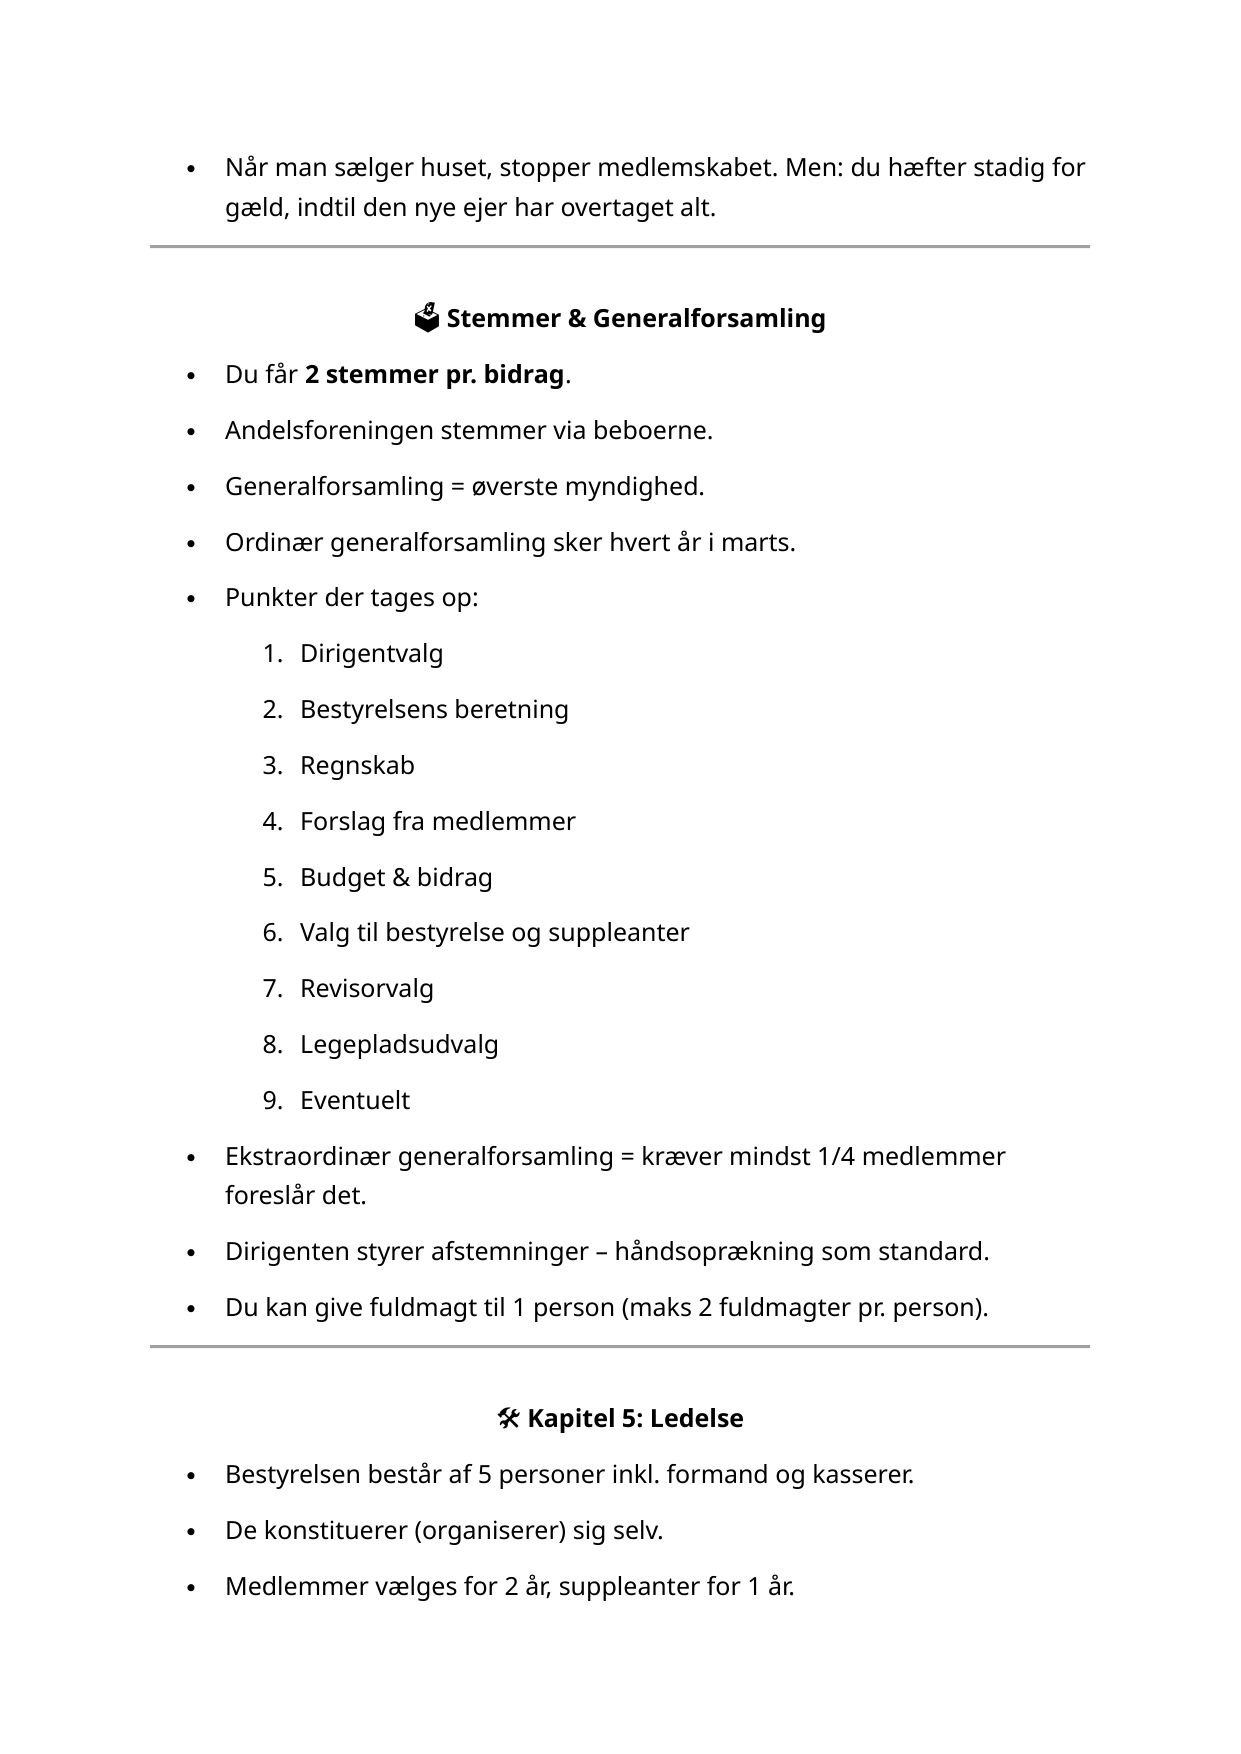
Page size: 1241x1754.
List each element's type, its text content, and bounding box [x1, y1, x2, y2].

list Medlemmer vælges for 2 år, suppleanter for 1 år. [187, 1568, 1090, 1602]
list Dirigenten styrer afstemninger – håndsoprækning som standard. [187, 1233, 1090, 1267]
list Forslag fra medlemmer [262, 803, 1090, 837]
list Andelsforeningen stemmer via beboerne. [187, 412, 1090, 447]
list Bestyrelsens beretning [262, 692, 1090, 726]
list Revisorvalg [262, 971, 1090, 1005]
list Dirigentvalg [262, 636, 1090, 670]
list Valg til bestyrelse og suppleanter [262, 915, 1090, 949]
list Eventuelt [262, 1082, 1090, 1117]
list De konstituerer (organiserer) sig selv. [187, 1512, 1090, 1547]
list Regnskab [262, 747, 1090, 782]
list Du kan give fuldmagt til 1 person (maks 2 fuldmagter pr. person). [187, 1289, 1090, 1323]
list Ordinær generalforsamling sker hvert år i marts. [187, 524, 1090, 558]
list Budget & bidrag [262, 859, 1090, 893]
list Du får 2 stemmer pr. bidrag. [187, 357, 1090, 391]
list Bestyrelsen består af 5 personer inkl. formand og kasserer. [187, 1457, 1090, 1491]
list Punkter der tages op: [187, 580, 1090, 614]
list Ekstraordinær generalforsamling = kræver mindst 1/4 medlemmer foreslår det. [187, 1138, 1090, 1212]
text 🛠️ Kapitel 5: Ledelse [150, 1401, 1090, 1435]
text 🗳️ Stemmer & Generalforsamling [150, 301, 1090, 335]
list Legepladsudvalg [262, 1027, 1090, 1061]
list Når man sælger huset, stopper medlemskabet. Men: du hæfter stadig for gæld, indtil den nye ejer har overtaget alt. [187, 150, 1090, 223]
list Generalforsamling = øverste myndighed. [187, 468, 1090, 502]
